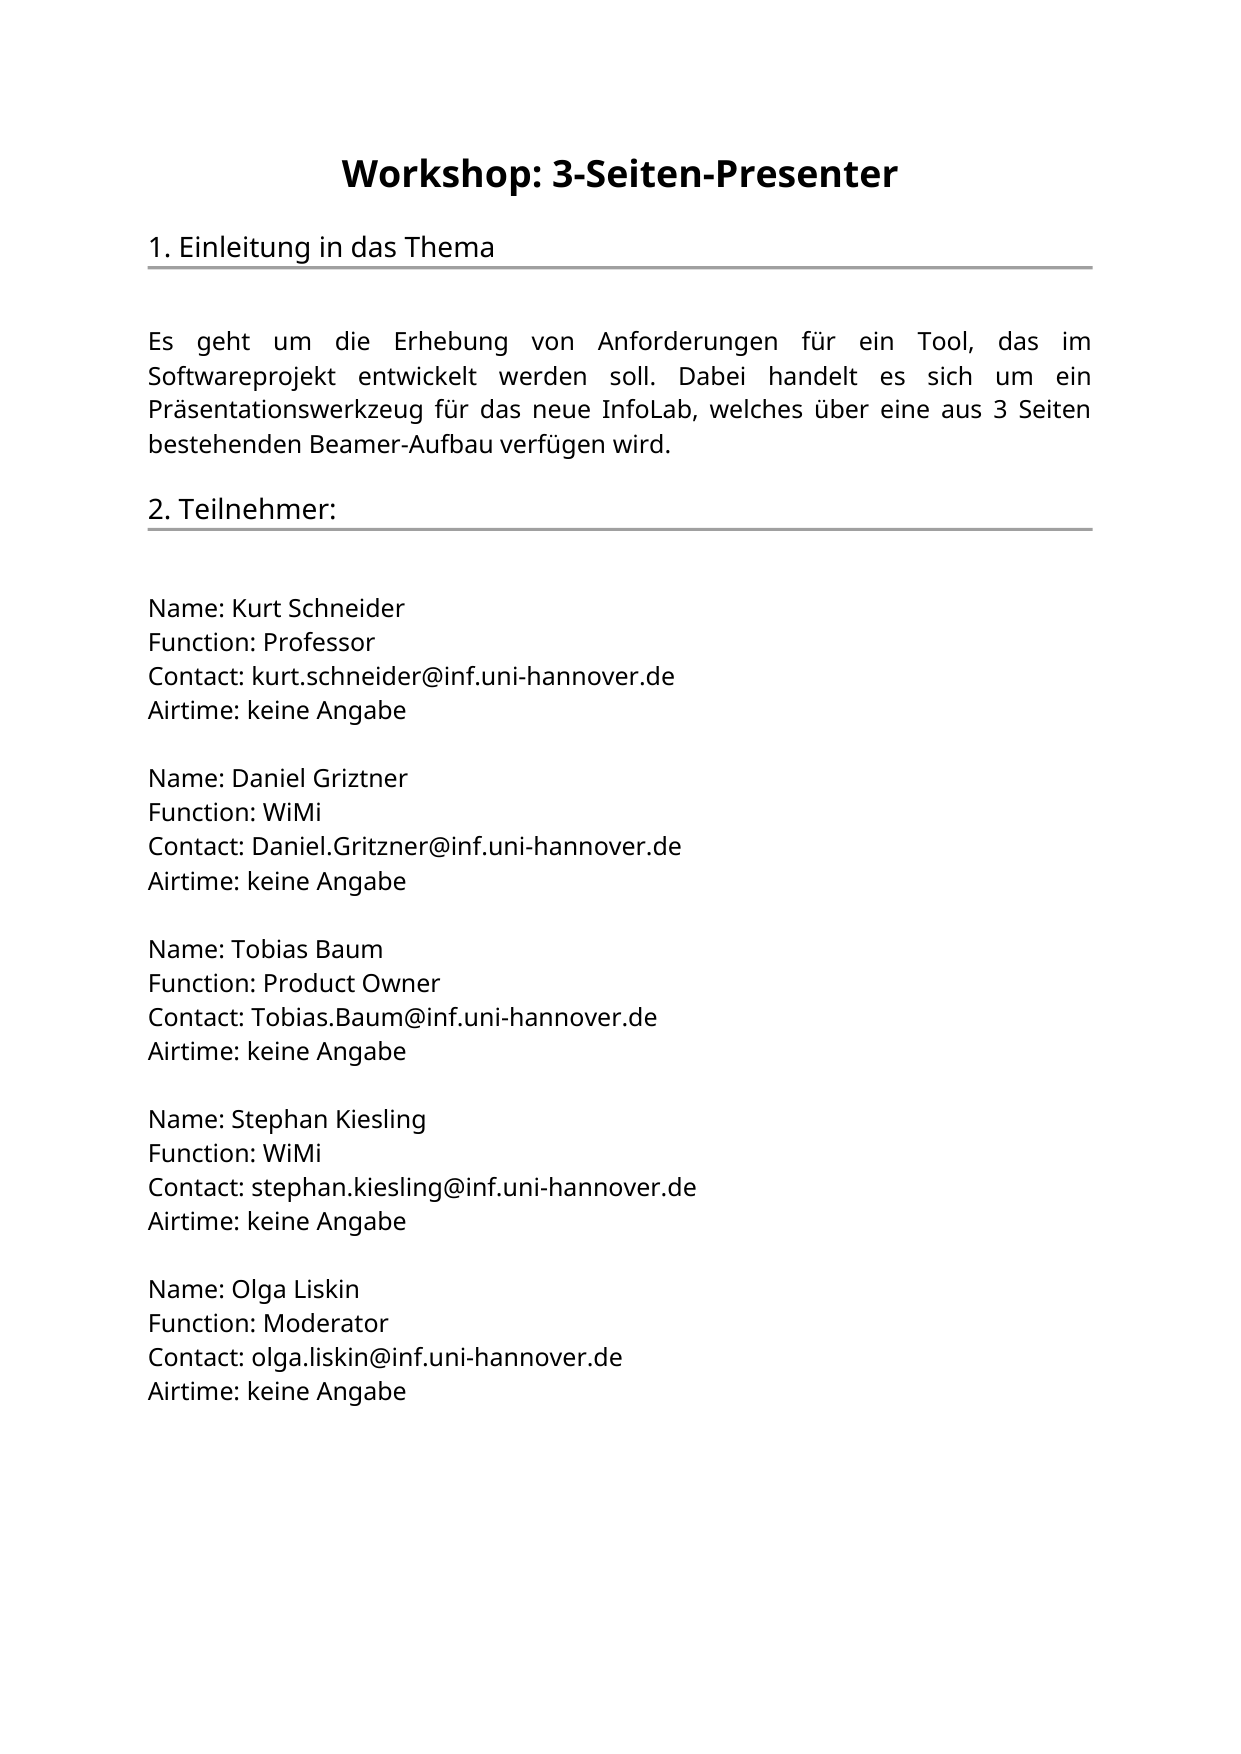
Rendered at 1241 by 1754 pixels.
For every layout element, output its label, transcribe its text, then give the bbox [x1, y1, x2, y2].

text Es geht um die Erhebung von Anforderungen für ein Tool, das im Softwareprojekt entwickelt werden soll. Dabei handelt es sich um ein Präsentationswerkzeug für das neue InfoLab, welches über eine aus 3 Seiten bestehenden Beamer-Aufbau verfügen wird. [148, 324, 1093, 460]
text Name: Daniel Griztner [148, 761, 1093, 795]
text Function: Product Owner [148, 965, 1093, 999]
text Name: Tobias Baum [148, 931, 1093, 965]
text Function: Professor [148, 625, 1093, 659]
text Function: WiMi [148, 1136, 1093, 1170]
text Name: Kurt Schneider [148, 591, 1093, 625]
text Contact: Daniel.Gritzner@inf.uni-hannover.de [148, 829, 1093, 863]
text Airtime: keine Angabe [148, 1204, 1093, 1238]
text 2. Teilnehmer: [148, 489, 1093, 527]
text Airtime: keine Angabe [148, 1374, 1093, 1408]
text Contact: olga.liskin@inf.uni-hannover.de [148, 1340, 1093, 1374]
text Airtime: keine Angabe [148, 863, 1093, 897]
text Airtime: keine Angabe [148, 693, 1093, 727]
text Contact: stephan.kiesling@inf.uni-hannover.de [148, 1170, 1093, 1204]
text Function: WiMi [148, 795, 1093, 829]
text Function: Moderator [148, 1306, 1093, 1340]
text Contact: kurt.schneider@inf.uni-hannover.de [148, 659, 1093, 693]
text Contact: Tobias.Baum@inf.uni-hannover.de [148, 999, 1093, 1033]
text Name: Olga Liskin [148, 1272, 1093, 1306]
text Airtime: keine Angabe [148, 1033, 1093, 1067]
text 1. Einleitung in das Thema [148, 228, 1093, 266]
text Workshop: 3-Seiten-Presenter [148, 148, 1093, 199]
text Name: Stephan Kiesling [148, 1102, 1093, 1136]
